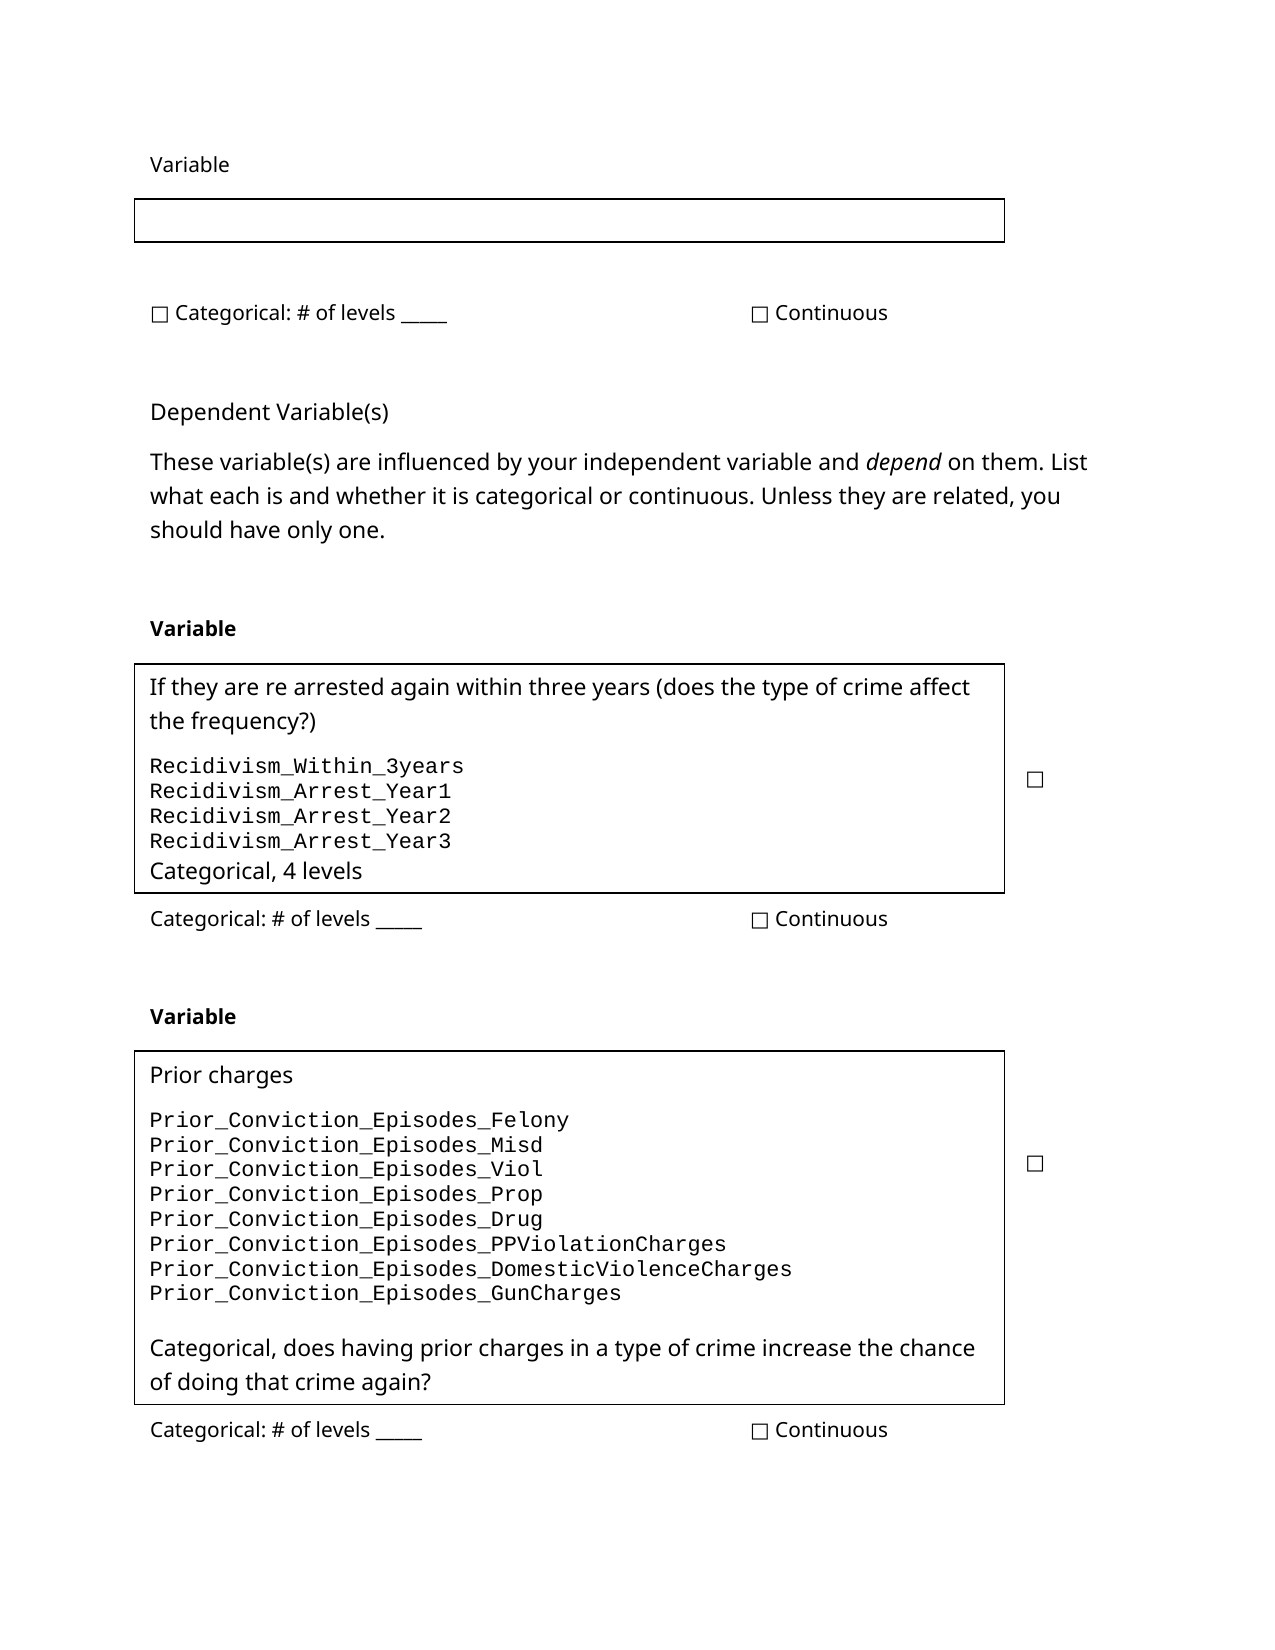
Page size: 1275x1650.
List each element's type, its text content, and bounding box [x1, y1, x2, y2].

text Variable [150, 1002, 1125, 1030]
text Variable [150, 614, 1125, 643]
text □ Categorical: # of levels _____ □ Continuous [150, 763, 1125, 933]
text □ Categorical: # of levels _____ □ Continuous [150, 1147, 1125, 1444]
text □ Categorical: # of levels _____ □ Continuous [150, 298, 1125, 327]
text These variable(s) are influenced by your independent variable and depend on them. List what each is and whether it is categorical or continuous. Unless they are related, you should have only one. [150, 446, 1125, 545]
text Dependent Variable(s) [150, 396, 1125, 427]
text Variable [150, 150, 1125, 178]
